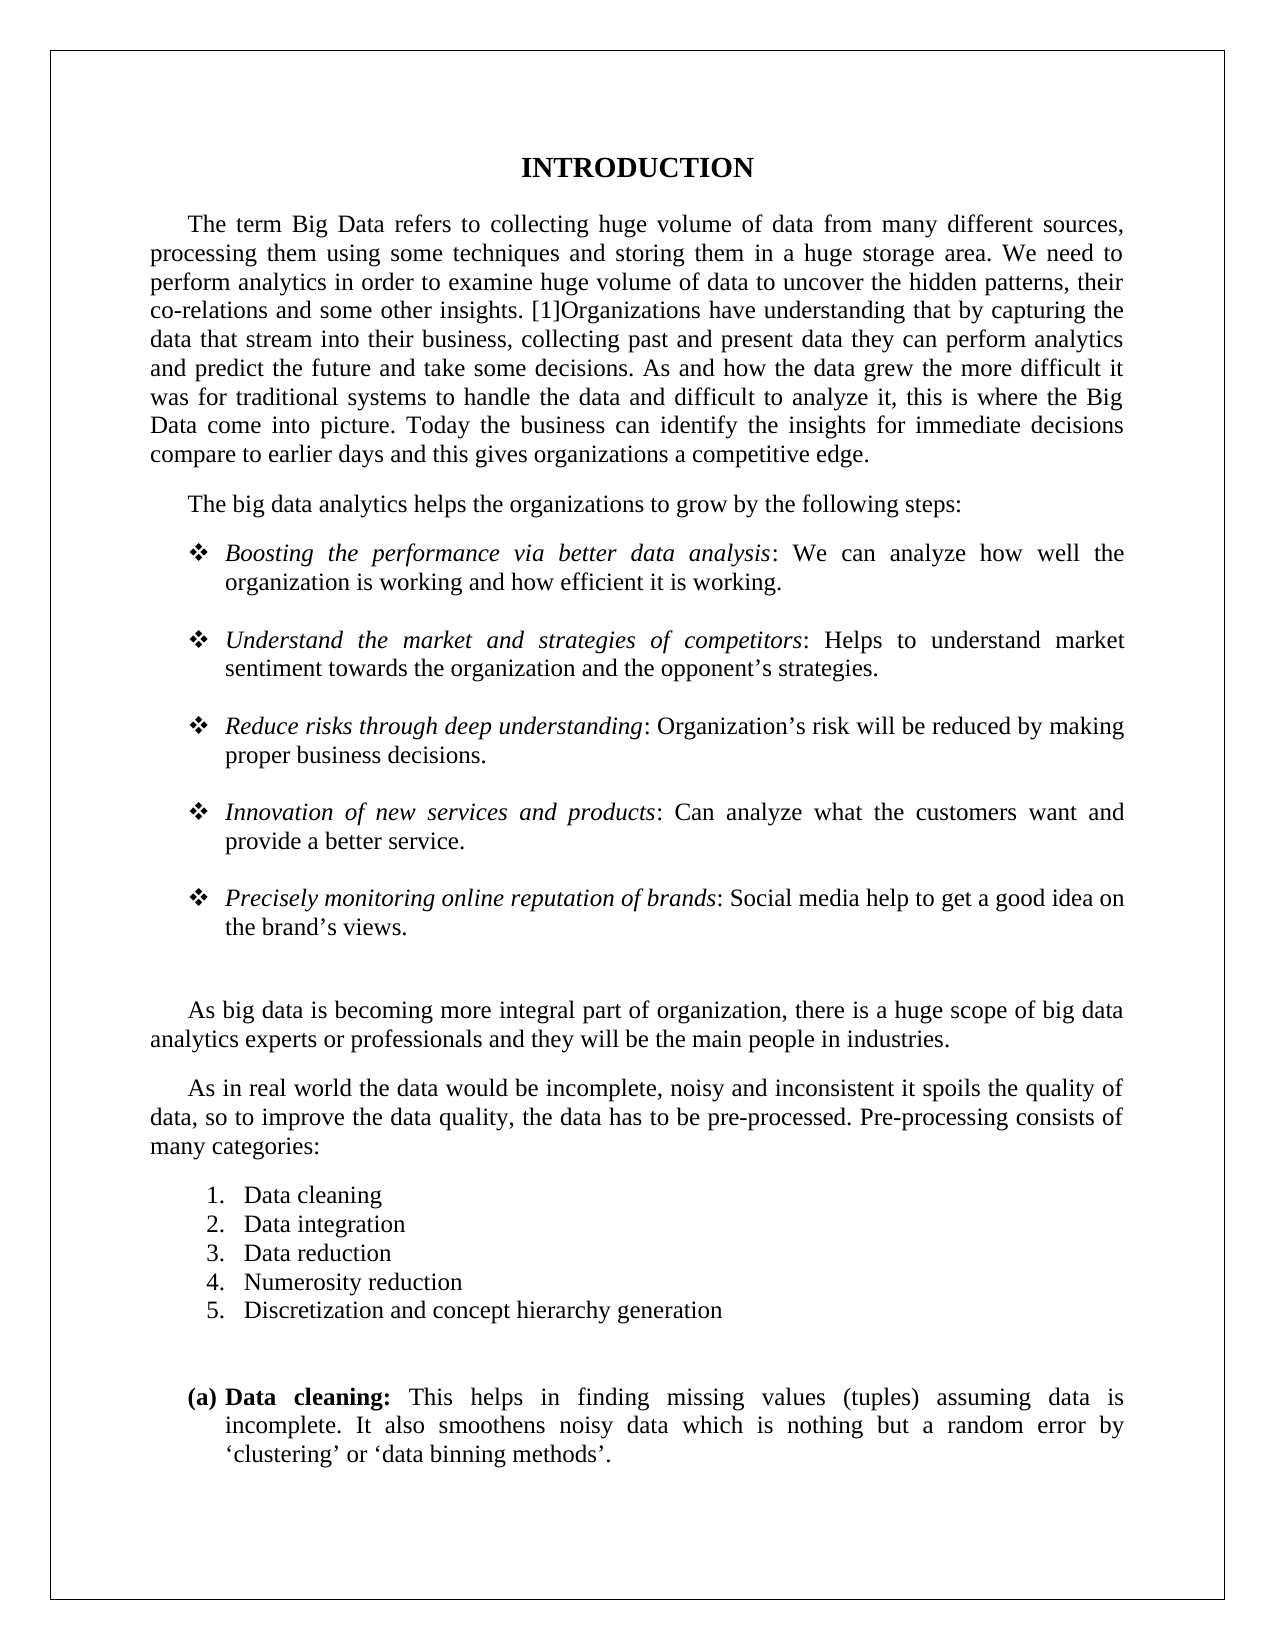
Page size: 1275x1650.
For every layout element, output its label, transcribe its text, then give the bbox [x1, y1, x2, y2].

text The big data analytics helps the organizations to grow by the following steps: [150, 489, 1125, 518]
list Innovation of new services and products: Can analyze what the customers want and provide a better service. [187, 797, 1125, 855]
text INTRODUCTION [150, 150, 1125, 183]
list Data integration [206, 1209, 1125, 1238]
text As big data is becoming more integral part of organization, there is a huge scope of big data analytics experts or professionals and they will be the main people in industries. [150, 995, 1125, 1052]
list Precisely monitoring online reputation of brands: Social media help to get a good idea on the brand’s views. [187, 883, 1125, 941]
list Boosting the performance via better data analysis: We can analyze how well the organization is working and how efficient it is working. [187, 538, 1125, 596]
list Data cleaning: This helps in finding missing values (tuples) assuming data is incomplete. It also smoothens noisy data which is nothing but a random error by ‘clustering’ or ‘data binning methods’. [187, 1382, 1125, 1468]
list Understand the market and strategies of competitors: Helps to understand market sentiment towards the organization and the opponent’s strategies. [187, 625, 1125, 682]
text As in real world the data would be incomplete, noisy and inconsistent it spoils the quality of data, so to improve the data quality, the data has to be pre-processed. Pre-processing consists of many categories: [150, 1073, 1125, 1159]
text The term Big Data refers to collecting huge volume of data from many different sources, processing them using some techniques and storing them in a huge storage area. We need to perform analytics in order to examine huge volume of data to uncover the hidden patterns, their co-relations and some other insights. [1]Organizations have understanding that by capturing the data that stream into their business, collecting past and present data they can perform analytics and predict the future and take some decisions. As and how the data grew the more difficult it was for traditional systems to handle the data and difficult to analyze it, this is where the Big Data come into picture. Today the business can identify the insights for immediate decisions compare to earlier days and this gives organizations a competitive edge. [150, 209, 1125, 468]
list Discretization and concept hierarchy generation [206, 1295, 1125, 1324]
list Data cleaning [206, 1180, 1125, 1209]
list Numerosity reduction [206, 1267, 1125, 1295]
list Data reduction [206, 1238, 1125, 1267]
list Reduce risks through deep understanding: Organization’s risk will be reduced by making proper business decisions. [187, 711, 1125, 768]
